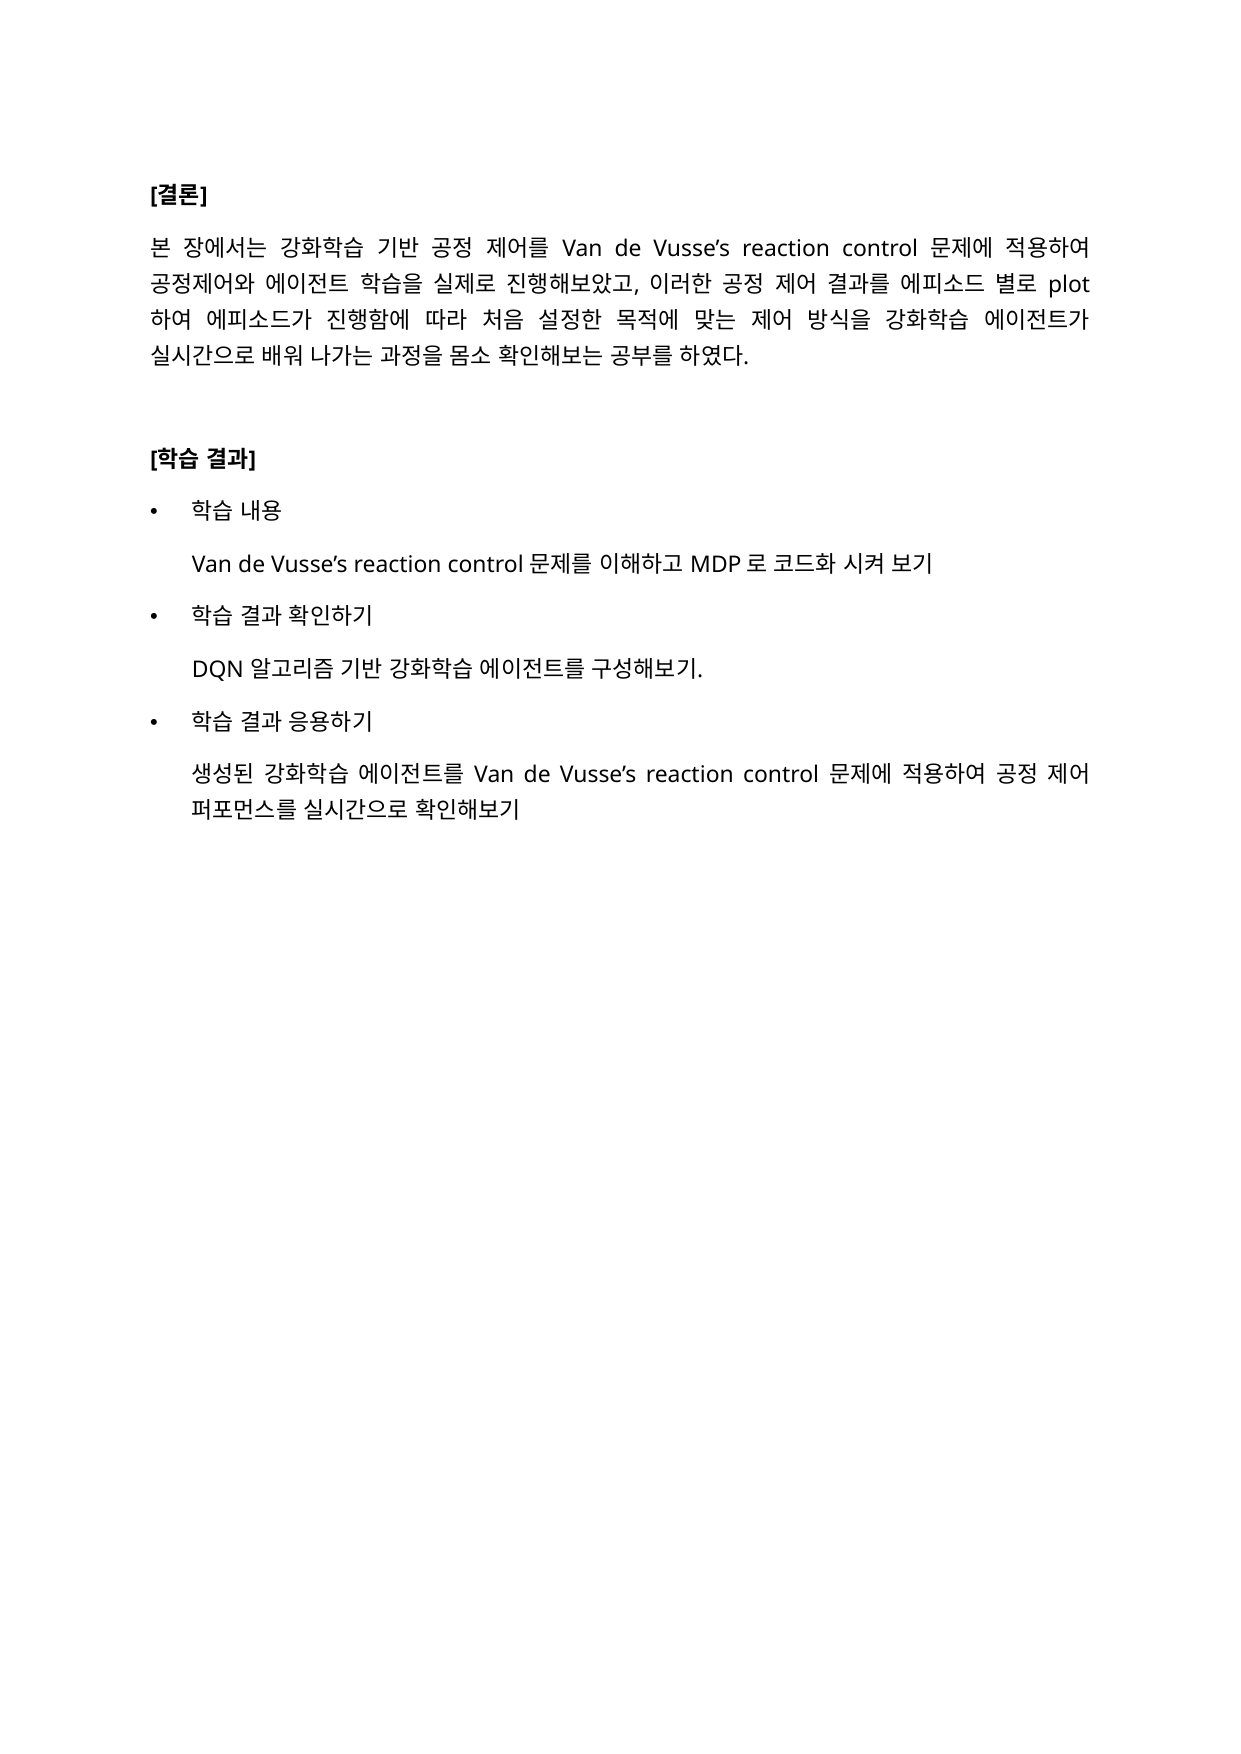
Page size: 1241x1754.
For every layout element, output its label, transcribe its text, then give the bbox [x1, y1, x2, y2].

text Van de Vusse’s reaction control 문제를 이해하고 MDP로 코드화 시켜 보기 [192, 546, 1090, 579]
list 학습 결과 확인하기 [150, 598, 1090, 631]
subtitle [학습 결과] [150, 441, 1090, 474]
list 학습 결과 응용하기 [150, 703, 1090, 737]
text 생성된 강화학습 에이전트를 Van de Vusse’s reaction control 문제에 적용하여 공정 제어 퍼포먼스를 실시간으로 확인해보기 [192, 756, 1090, 825]
text 본 장에서는 강화학습 기반 공정 제어를 Van de Vusse’s reaction control 문제에 적용하여 공정제어와 에이전트 학습을 실제로 진행해보았고, 이러한 공정 제어 결과를 에피소드 별로 plot 하여 에피소드가 진행함에 따라 처음 설정한 목적에 맞는 제어 방식을 강화학습 에이전트가 실시간으로 배워 나가는 과정을 몸소 확인해보는 공부를 하였다. [150, 230, 1090, 371]
list 학습 내용 [150, 493, 1090, 526]
text DQN 알고리즘 기반 강화학습 에이전트를 구성해보기. [192, 651, 1090, 684]
subtitle [결론] [150, 177, 1090, 211]
